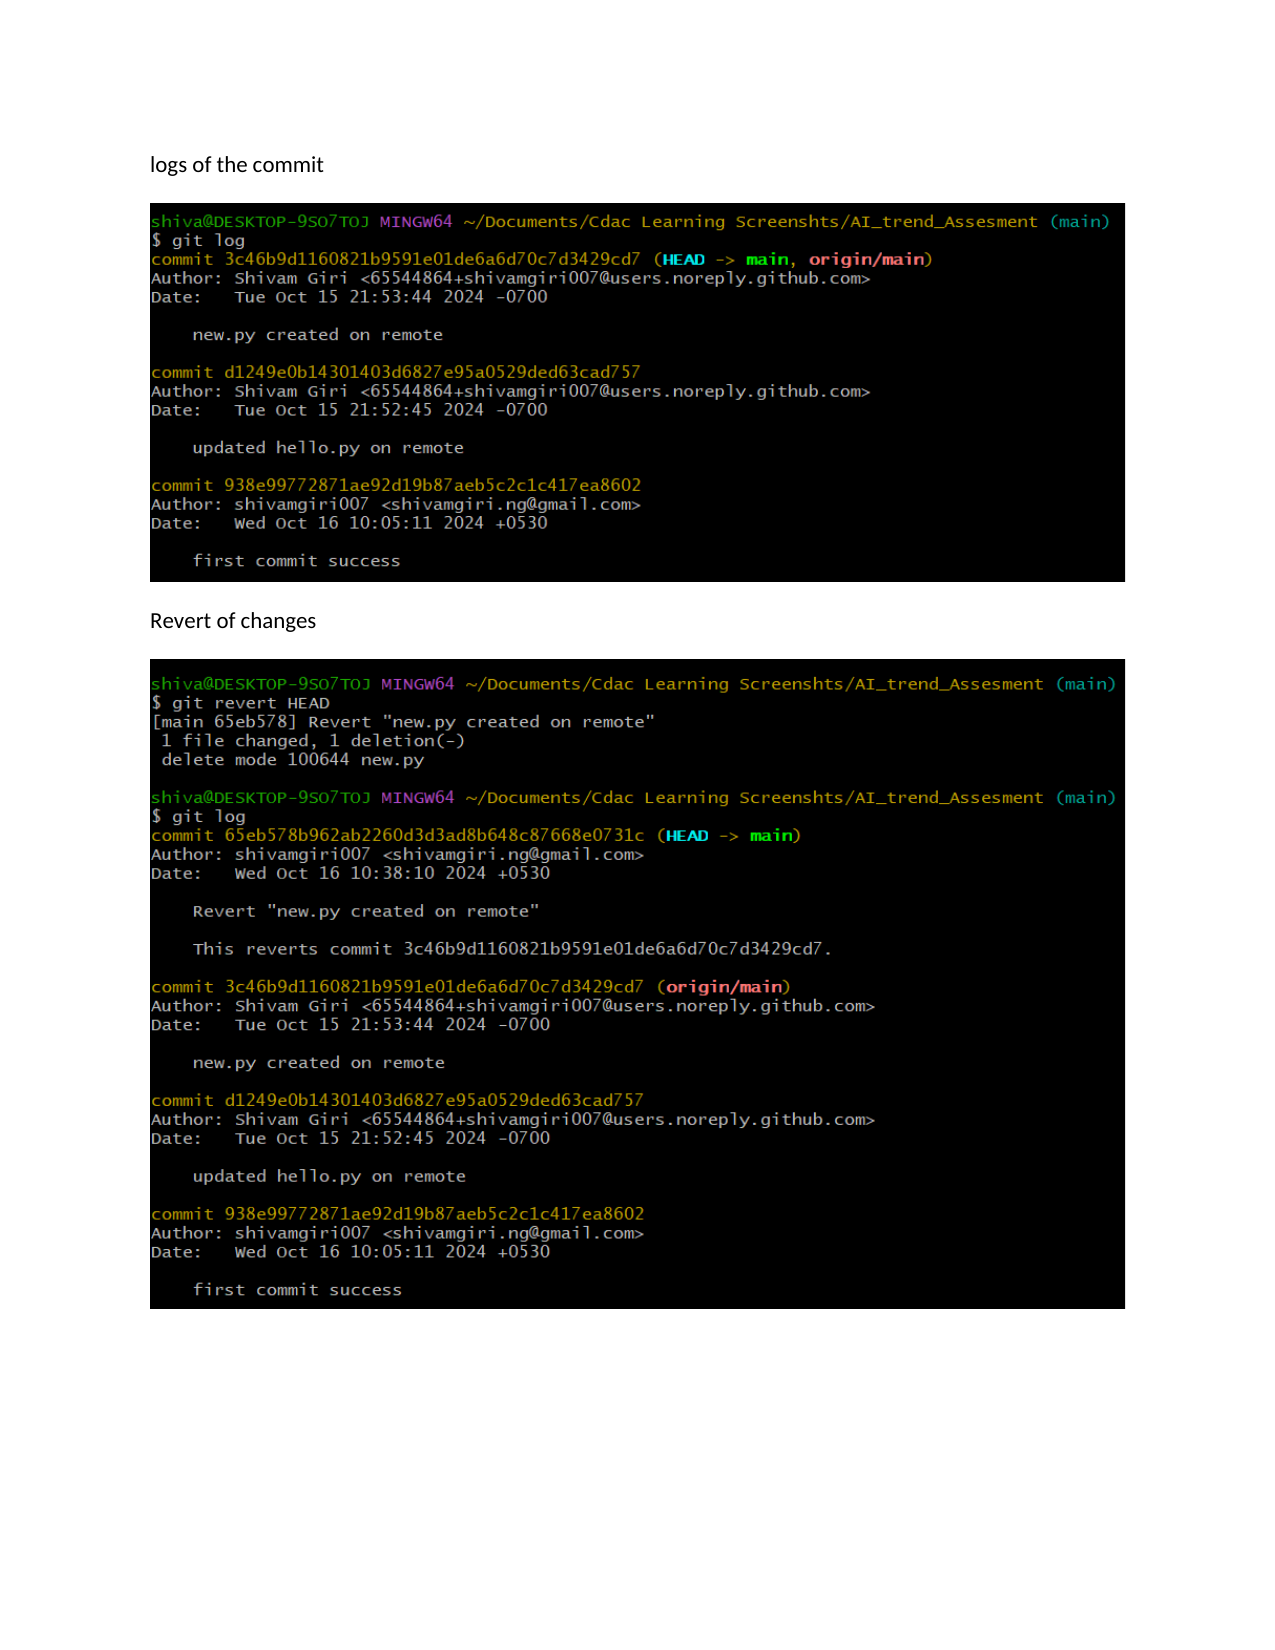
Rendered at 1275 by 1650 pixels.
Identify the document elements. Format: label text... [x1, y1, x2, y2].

picture [150, 203, 1125, 582]
text logs of the commit [150, 150, 1125, 178]
picture [150, 659, 1125, 1309]
text Revert of changes [150, 607, 1125, 634]
